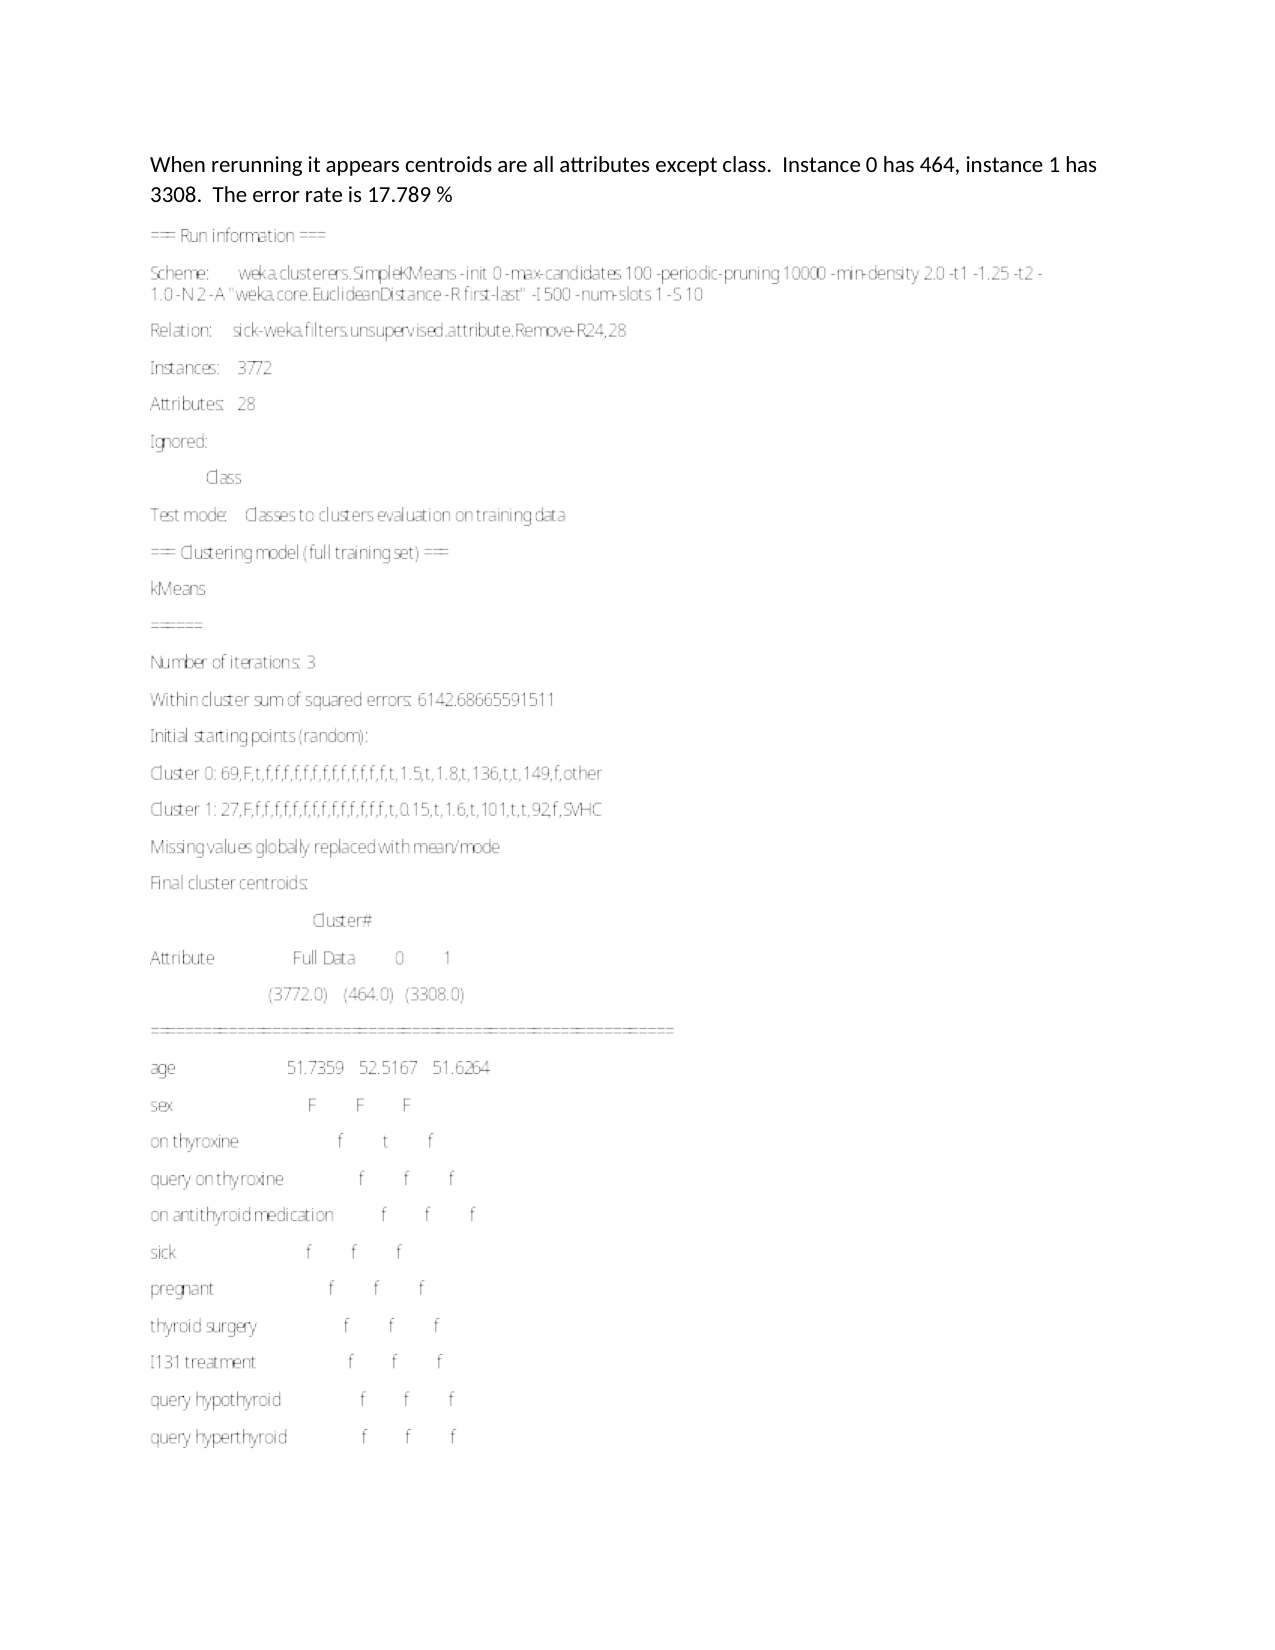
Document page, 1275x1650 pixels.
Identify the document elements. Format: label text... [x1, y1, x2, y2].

text When rerunning it appears centroids are all attributes except class. Instance 0 has 464, instance 1 has 3308. The error rate is 17.789 % [150, 150, 1125, 208]
